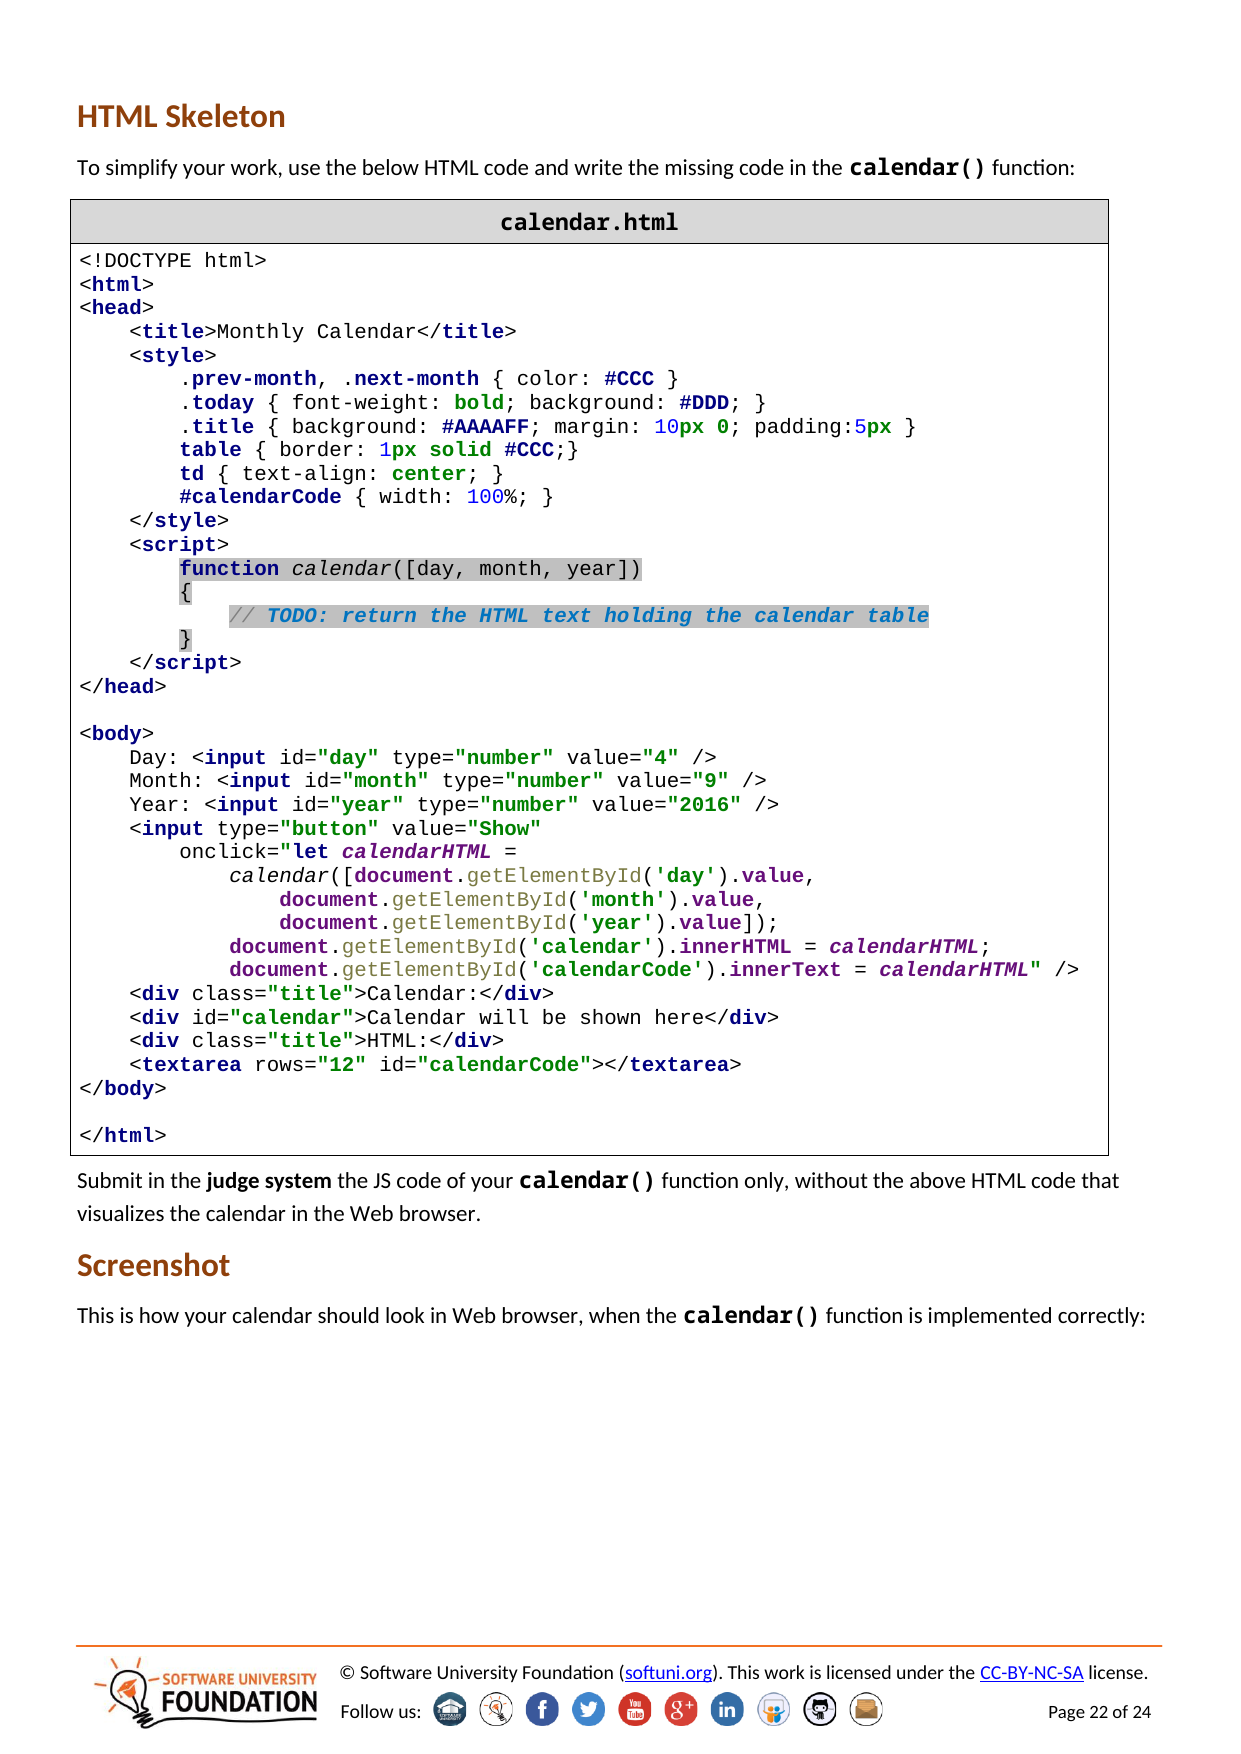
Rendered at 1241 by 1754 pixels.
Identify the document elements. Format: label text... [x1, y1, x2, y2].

picture [664, 1692, 698, 1726]
picture [525, 1692, 559, 1726]
picture [849, 1692, 883, 1726]
picture [710, 1692, 744, 1726]
picture [757, 1692, 790, 1726]
picture [479, 1692, 513, 1726]
table_header calendar.html [71, 200, 1108, 243]
text Submit in the judge system the JS code of your calendar() function only, without the above HTML code that visualizes the calendar in the Web browser. [77, 1164, 1163, 1227]
picture [93, 1656, 317, 1729]
picture [618, 1692, 652, 1726]
text This is how your calendar should look in Web browser, when the calendar() function is implemented correctly: [77, 1299, 1163, 1330]
subtitle Screenshot [77, 1244, 1163, 1285]
table_cell <!DOCTYPE html> <html> <head> <title>Monthly Calendar</title> <style> .prev-month, .next-month { color: #CCC } .today { font-weight: bold; background: #DDD; } .title { background: #AAAAFF; margin: 10px 0; padding:5px } table { border: 1px solid #CCC;} td { text-align: center; } #calendarCode { width: 100%; } </style> <script> function calendar([day, month, year]) { // TODO: return the HTML text holding the calendar table } </script> </head> <body> Day: <input id="day" type="number" value="4" /> Month: <input id="month" type="number" value="9" /> Year: <input id="year" type="number" value="2016" /> <input type="button" value="Show" onclick="let calendarHTML = calendar([document.getElementById('day').value, document.getElementById('month').value, document.getElementById('year').value]); document.getElementById('calendar').innerHTML = calendarHTML; document.getElementById('calendarCode').innerText = calendarHTML" /> <div class="title">Calendar:</div> <div id="calendar">Calendar will be shown here</div> <div class="title">HTML:</div> <textarea rows="12" id="calendarCode"></textarea> </body> </html> [71, 244, 1108, 1154]
subtitle HTML Skeleton [77, 95, 1163, 136]
picture [572, 1692, 605, 1726]
picture [433, 1692, 467, 1726]
text To simplify your work, use the below HTML code and write the missing code in the calendar() function: [77, 151, 1163, 182]
picture [803, 1692, 837, 1726]
